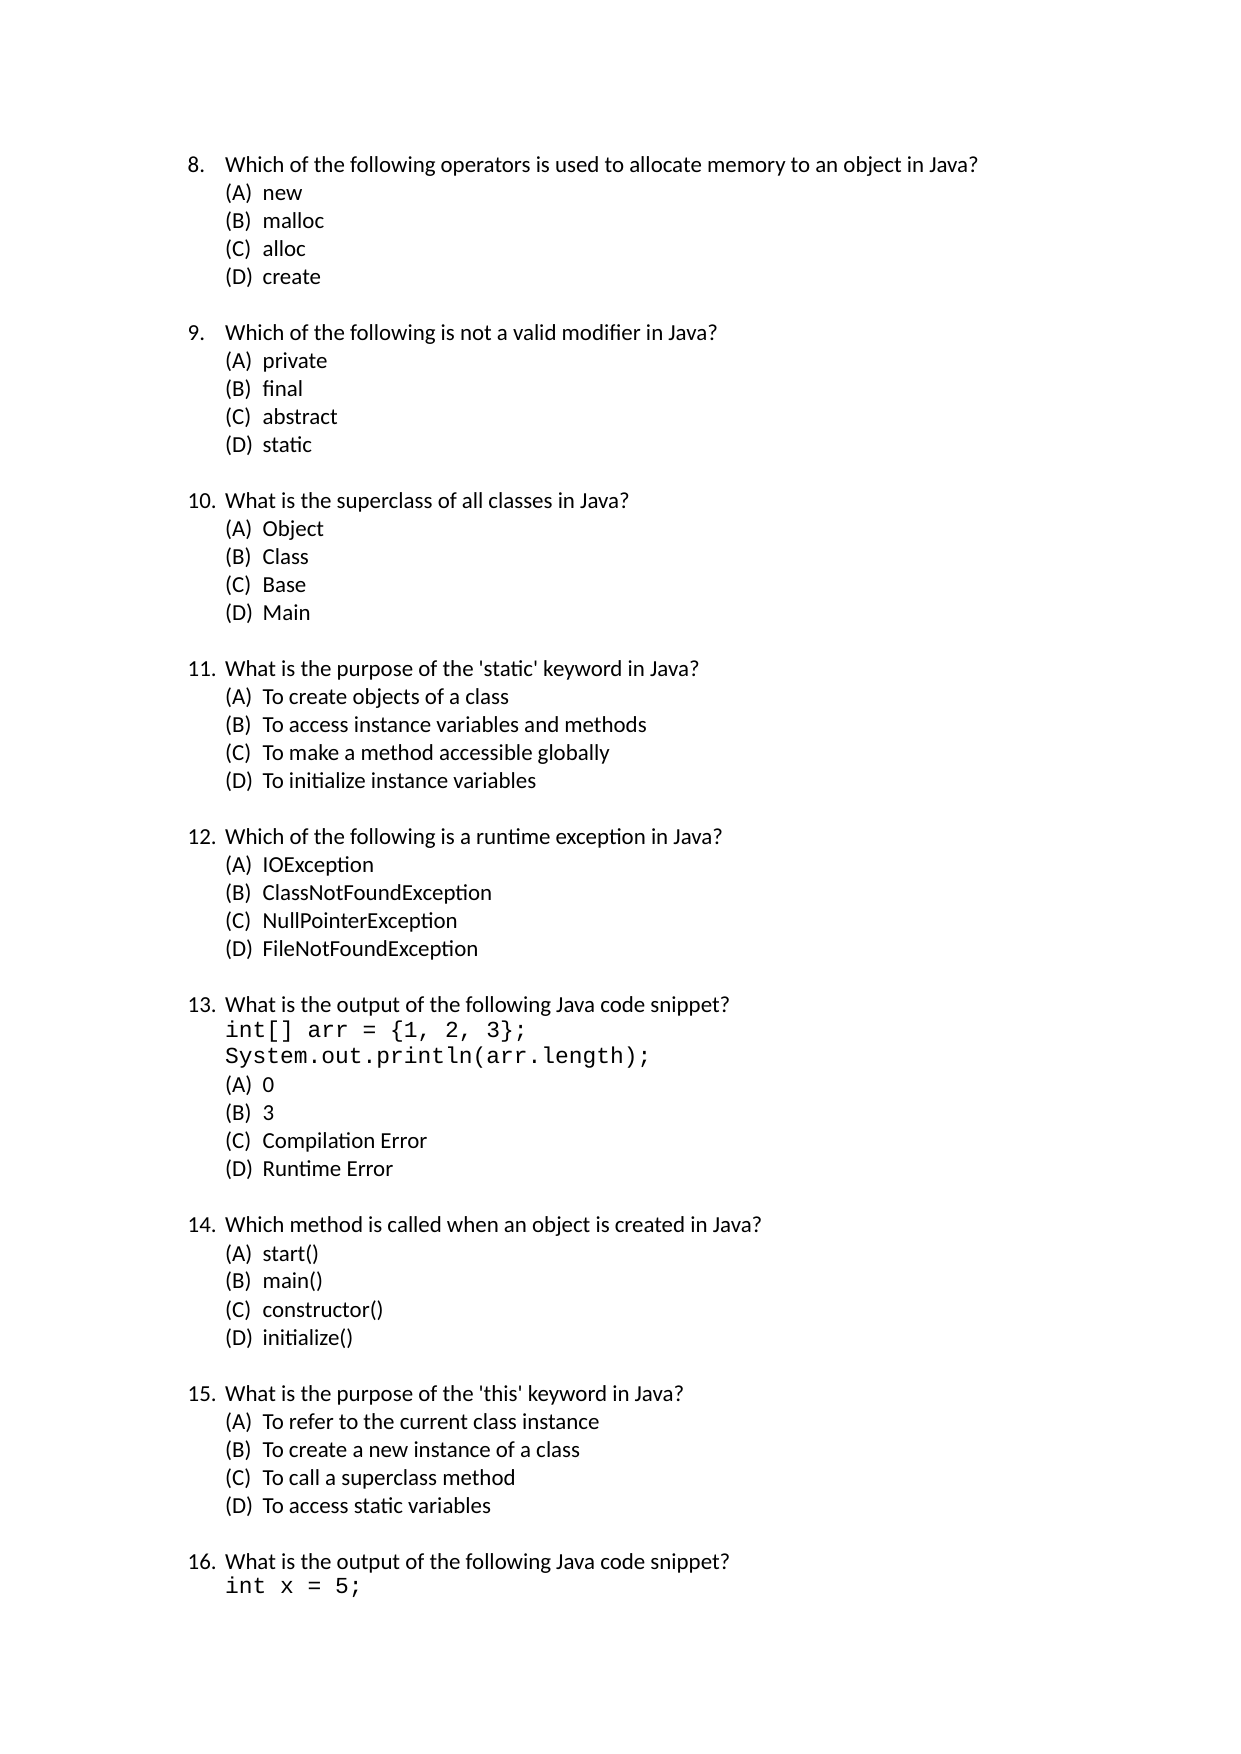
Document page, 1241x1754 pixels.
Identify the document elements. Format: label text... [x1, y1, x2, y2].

list 3 [225, 1098, 1090, 1127]
list static [225, 430, 1090, 458]
list malloc [225, 206, 1090, 234]
list Main [225, 598, 1090, 626]
list private [225, 346, 1090, 374]
list initialize() [225, 1323, 1090, 1351]
list main() [225, 1267, 1090, 1295]
list Object [225, 514, 1090, 542]
list int[] arr = {1, 2, 3}; [225, 1019, 1090, 1044]
list int x = 5; [225, 1575, 1090, 1601]
list final [225, 374, 1090, 402]
list What is the purpose of the 'static' keyword in Java? [187, 654, 1090, 682]
list Class [225, 542, 1090, 570]
list To access static variables [225, 1491, 1090, 1519]
list 0 [225, 1071, 1090, 1098]
list FileNotFoundException [225, 934, 1090, 963]
list To create a new instance of a class [225, 1435, 1090, 1463]
list Which of the following operators is used to allocate memory to an object in Java? [187, 150, 1090, 178]
list Which of the following is not a valid modifier in Java? [187, 318, 1090, 346]
list To refer to the current class instance [225, 1407, 1090, 1435]
list constructor() [225, 1295, 1090, 1323]
list Compilation Error [225, 1127, 1090, 1154]
list Runtime Error [225, 1154, 1090, 1183]
list start() [225, 1239, 1090, 1267]
list What is the output of the following Java code snippet? [187, 991, 1090, 1019]
list Base [225, 570, 1090, 598]
list To access instance variables and methods [225, 710, 1090, 738]
list What is the output of the following Java code snippet? [187, 1547, 1090, 1575]
list Which method is called when an object is created in Java? [187, 1211, 1090, 1239]
list To make a method accessible globally [225, 738, 1090, 766]
list alloc [225, 234, 1090, 262]
list System.out.println(arr.length); [225, 1044, 1090, 1071]
list ClassNotFoundException [225, 878, 1090, 907]
list new [225, 178, 1090, 206]
list IOException [225, 851, 1090, 878]
list To initialize instance variables [225, 766, 1090, 794]
list What is the purpose of the 'this' keyword in Java? [187, 1379, 1090, 1407]
list abstract [225, 402, 1090, 430]
list create [225, 262, 1090, 290]
list Which of the following is a runtime exception in Java? [187, 822, 1090, 851]
list To call a superclass method [225, 1463, 1090, 1491]
list What is the superclass of all classes in Java? [187, 486, 1090, 514]
list To create objects of a class [225, 682, 1090, 710]
list NullPointerException [225, 907, 1090, 934]
